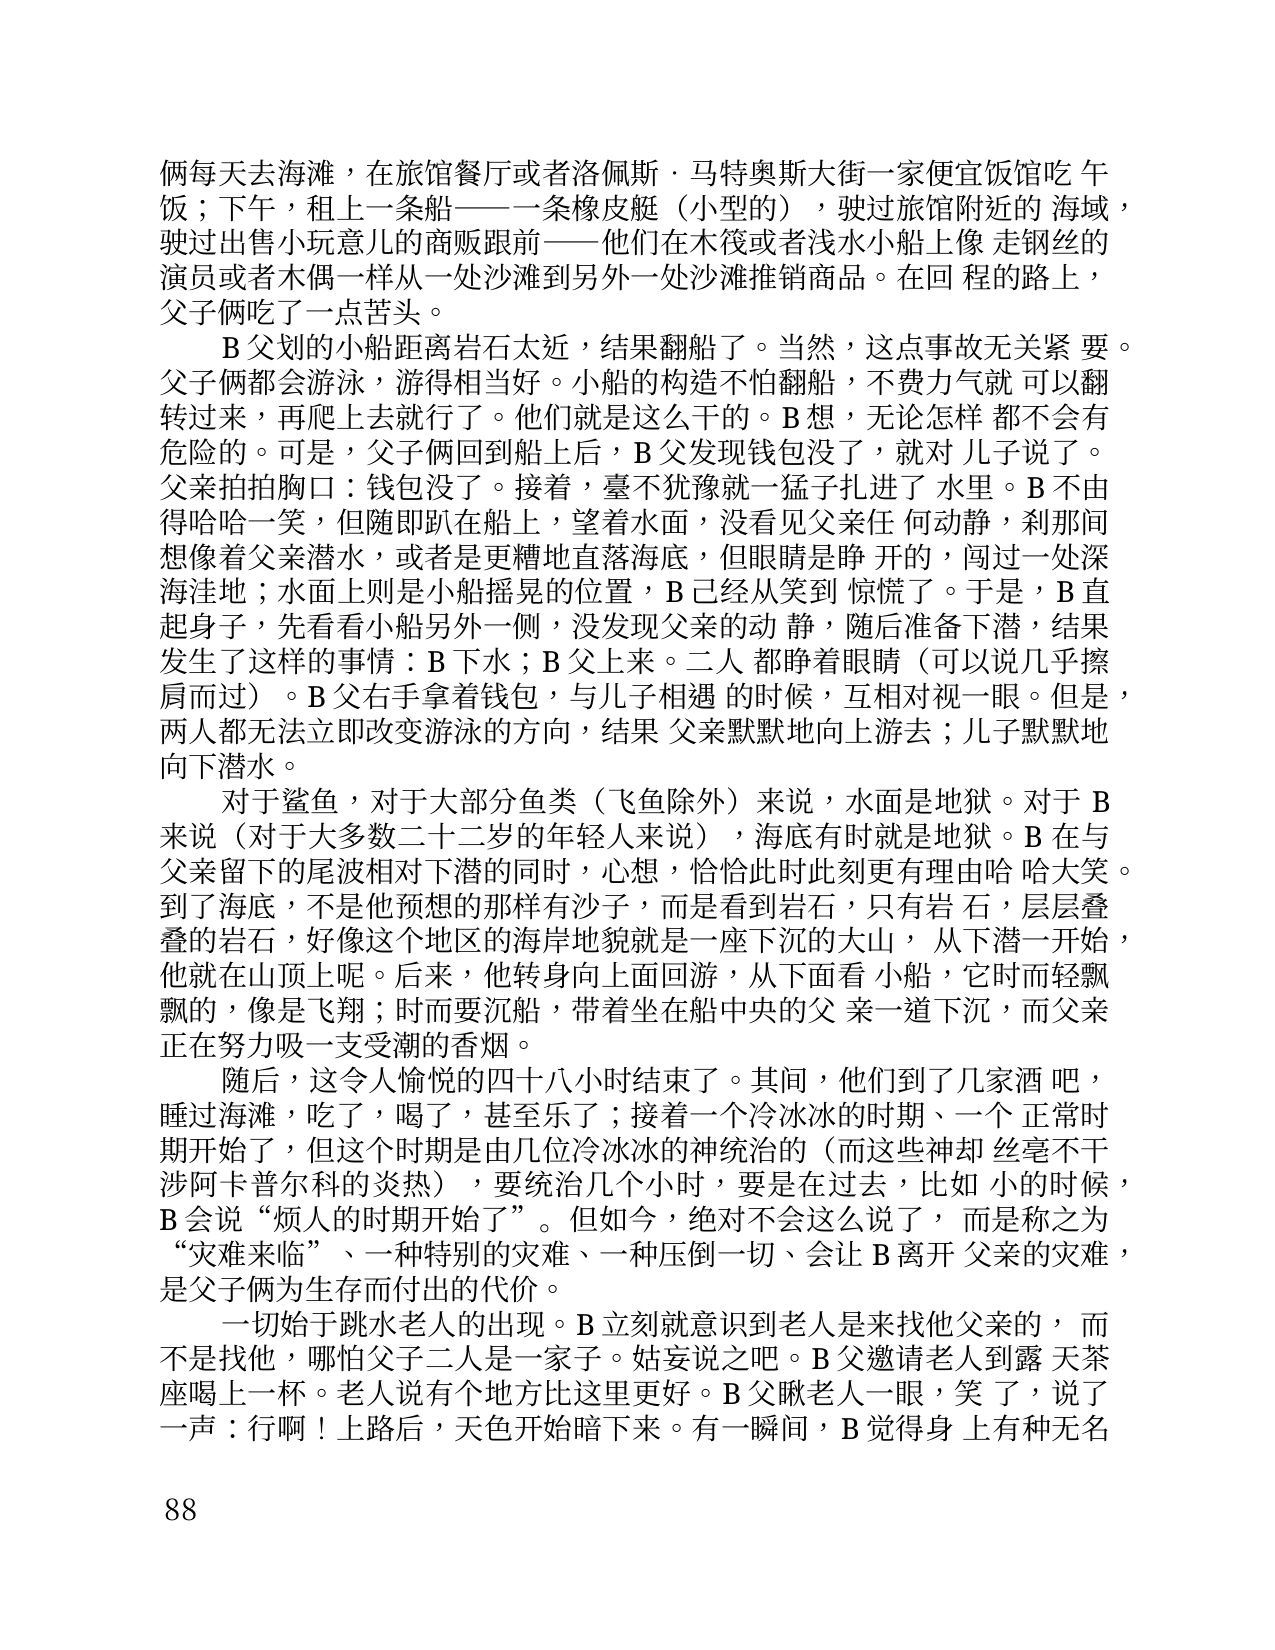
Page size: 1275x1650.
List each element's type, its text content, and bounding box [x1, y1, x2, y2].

text 随后，这令人愉悦的四十八小时结束了。其间，他们到了几家酒 吧，睡过海滩，吃了，喝了，甚至乐了；接着一个冷冰冰的时期、一个 正常时期开始了，但这个时期是由几位冷冰冰的神统治的（而这些神却 丝亳不干涉阿卡普尔科的炎热），要统治几个小时，要是在过去，比如 小的时候，B会说“烦人的时期开始了”。但如今，绝对不会这么说了， 而是称之为“灾难来临”、一种特别的灾难、一种压倒一切、会让B离开 父亲的灾难，是父子俩为生存而付出的代价。 [159, 1063, 1111, 1307]
text B父划的小船距离岩石太近，结果翻船了。当然，这点事故无关紧 要。父子俩都会游泳，游得相当好。小船的构造不怕翻船，不费力气就 可以翻转过来，再爬上去就行了。他们就是这么干的。B想，无论怎样 都不会有危险的。可是，父子俩回到船上后，B父发现钱包没了，就对 儿子说了。父亲拍拍胸口：钱包没了。接着，臺不犹豫就一猛子扎进了 水里。B不由得哈哈一笑，但随即趴在船上，望着水面，没看见父亲任 何动静，刹那间想像着父亲潜水，或者是更糟地直落海底，但眼睛是睁 开的，闯过一处深海洼地；水面上则是小船摇晃的位置，B己经从笑到 惊慌了。于是，B直起身子，先看看小船另外一侧，没发现父亲的动 静，随后准备下潜，结果发生了这样的事情：B下水；B父上来。二人 都睁着眼睛（可以说几乎擦肩而过）。B父右手拿着钱包，与儿子相遇 的时候，互相对视一眼。但是，两人都无法立即改变游泳的方向，结果 父亲默默地向上游去；儿子默默地向下潜水。 [159, 331, 1111, 784]
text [159, 1307, 1111, 1446]
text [159, 156, 1111, 331]
text 对于鲨鱼，对于大部分鱼类（飞鱼除外）来说，水面是地狱。对于 B来说（对于大多数二十二岁的年轻人来说），海底有时就是地狱。B 在与父亲留下的尾波相对下潜的同时，心想，恰恰此时此刻更有理由哈 哈大笑。到了海底，不是他预想的那样有沙子，而是看到岩石，只有岩 石，层层叠叠的岩石，好像这个地区的海岸地貌就是一座下沉的大山， 从下潜一开始，他就在山顶上呢。后来，他转身向上面回游，从下面看 小船，它时而轻飘飘的，像是飞翔；时而要沉船，带着坐在船中央的父 亲一道下沉，而父亲正在努力吸一支受潮的香烟。 [159, 784, 1111, 1063]
